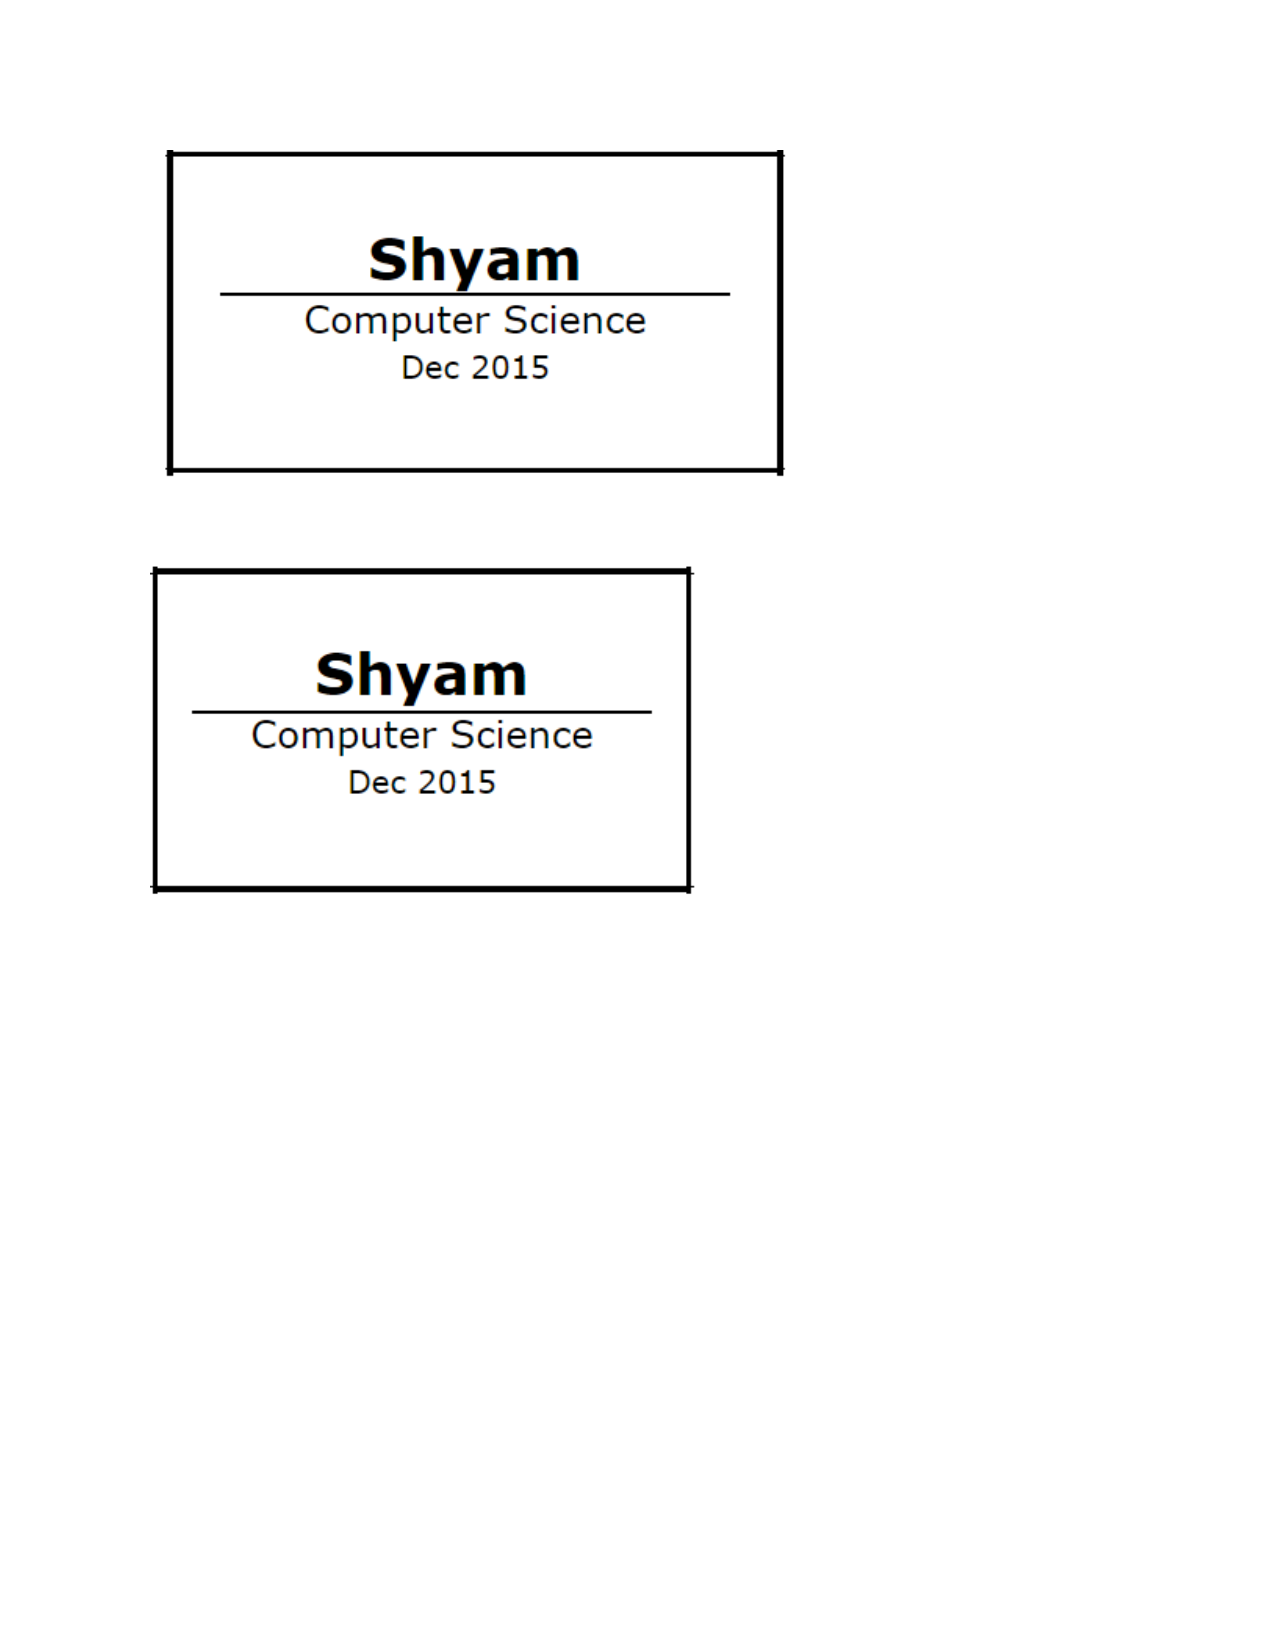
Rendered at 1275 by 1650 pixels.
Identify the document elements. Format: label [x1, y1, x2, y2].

picture [150, 150, 854, 1013]
